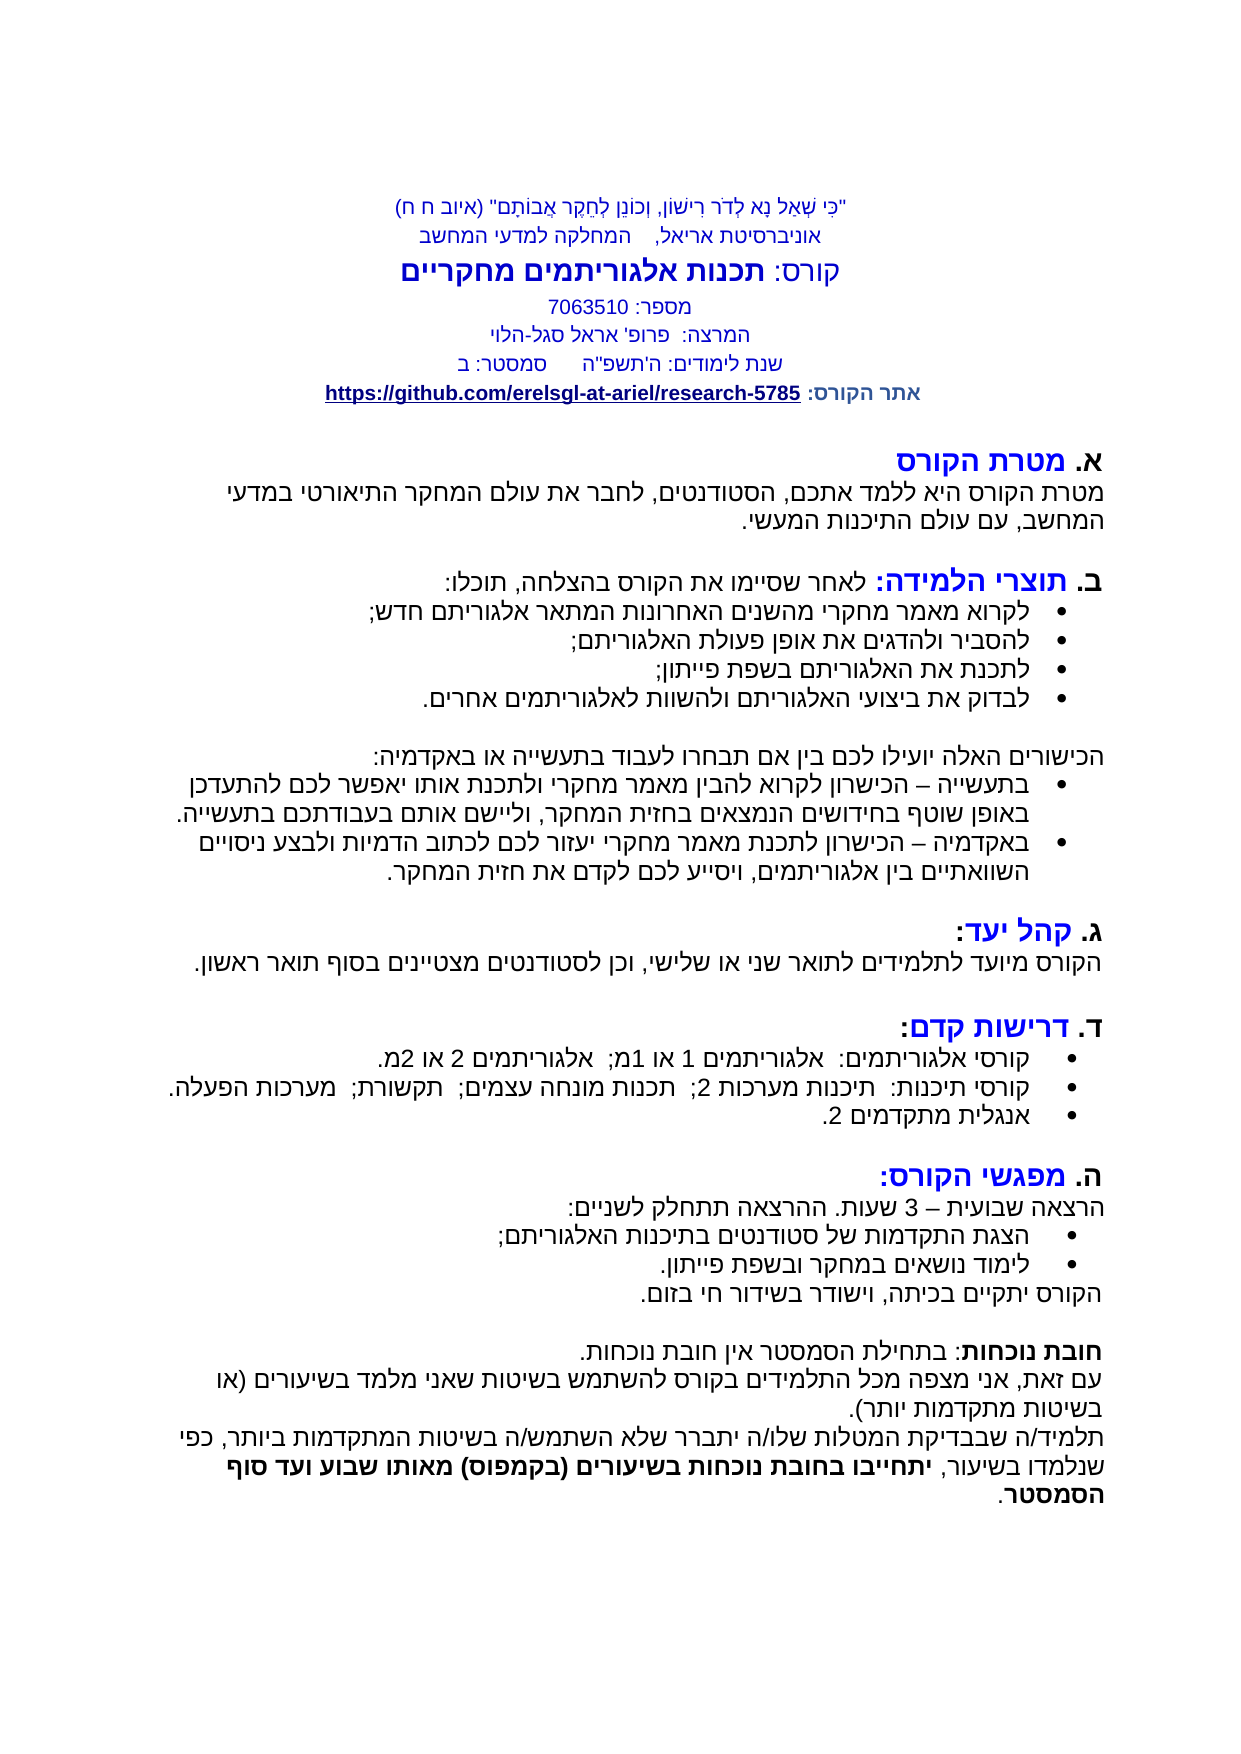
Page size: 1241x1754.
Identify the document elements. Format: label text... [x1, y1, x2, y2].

list לבדוק את ביצועי האלגוריתם ולהשוות לאלגוריתמים אחרים. [135, 684, 1068, 713]
list בתעשייה – הכישרון לקרוא להבין מאמר מחקרי ולתכנת אותו יאפשר לכם להתעדכן באופן שוטף בחידושים הנמצאים בחזית המחקר, וליישם אותם בעבודתכם בתעשייה. [135, 770, 1068, 828]
text הכישורים האלה יועילו לכם בין אם תבחרו לעבוד בתעשייה או באקדמיה: [135, 742, 1105, 770]
text ב. תוצרי הלמידה: לאחר שסיימו את הקורס בהצלחה, תוכלו: [135, 564, 1102, 597]
list הצגת התקדמות של סטודנטים בתיכנות האלגוריתם; [135, 1221, 1068, 1250]
text אוניברסיטת אריאל, המחלקה למדעי המחשב קורס: תכנות אלגוריתמים מחקריים [135, 224, 1105, 288]
list להסביר ולהדגים את אופן פעולת האלגוריתם; [135, 626, 1068, 655]
text ד. דרישות קדם: [135, 1010, 1102, 1044]
list קורסי תיכנות: תיכנות מערכות 2; תכנות מונחה עצמים; תקשורת; מערכות הפעלה. [135, 1072, 1068, 1101]
text שנת לימודים: ה'תשפ"ה סמסטר: ב [135, 352, 1105, 376]
text חובת נוכחות: בתחילת הסמסטר אין חובת נוכחות. [135, 1336, 1102, 1365]
text עם זאת, אני מצפה מכל התלמידים בקורס להשתמש בשיטות שאני מלמד בשיעורים (או בשיטות מתקדמות יותר). [135, 1365, 1102, 1423]
list אנגלית מתקדמים 2. [135, 1101, 1068, 1130]
text הרצאה שבועית – 3 שעות. ההרצאה תתחלק לשניים: [135, 1192, 1105, 1221]
text מספר: 7063510 המרצה: פרופ' אראל סגל-הלוי [135, 294, 1105, 347]
text ה. מפגשי הקורס: [135, 1159, 1102, 1192]
list לקרוא מאמר מחקרי מהשנים האחרונות המתאר אלגוריתם חדש; [135, 597, 1068, 626]
list לתכנת את האלגוריתם בשפת פייתון; [135, 655, 1068, 684]
text א. מטרת הקורס [135, 444, 1102, 478]
text אתר הקורס: https://github.com/erelsgl-at-ariel/research-5785 [135, 381, 1105, 405]
list לימוד נושאים במחקר ובשפת פייתון. [135, 1250, 1068, 1279]
text מטרת הקורס היא ללמד אתכם, הסטודנטים, לחבר את עולם המחקר התיאורטי במדעי המחשב, עם עולם התיכנות המעשי. [135, 478, 1105, 535]
list באקדמיה – הכישרון לתכנת מאמר מחקרי יעזור לכם לכתוב הדמיות ולבצע ניסויים השוואתיים בין אלגוריתמים, ויסייע לכם לקדם את חזית המחקר. [135, 828, 1068, 886]
text ג. קהל יעד: [135, 914, 1102, 948]
text הקורס מיועד לתלמידים לתואר שני או שלישי, וכן לסטודנטים מצטיינים בסוף תואר ראשון. [135, 948, 1102, 977]
text "כִּי שְׁאַל נָא לְדֹר רִישׁוֹן, וְכוֹנֵן לְחֵקֶר אֲבוֹתָם" (איוב ח ח) [135, 195, 1105, 219]
text הקורס יתקיים בכיתה, וישודר בשידור חי בזום. [135, 1279, 1102, 1308]
text תלמיד/ה שבבדיקת המטלות שלו/ה יתברר שלא השתמש/ה בשיטות המתקדמות ביותר, כפי שנלמדו בשיעור, יתחייבו בחובת נוכחות בשיעורים (בקמפוס) מאותו שבוע ועד סוף הסמסטר. [135, 1423, 1105, 1509]
list קורסי אלגוריתמים: אלגוריתמים 1 או 1מ; אלגוריתמים 2 או 2מ. [135, 1044, 1068, 1072]
